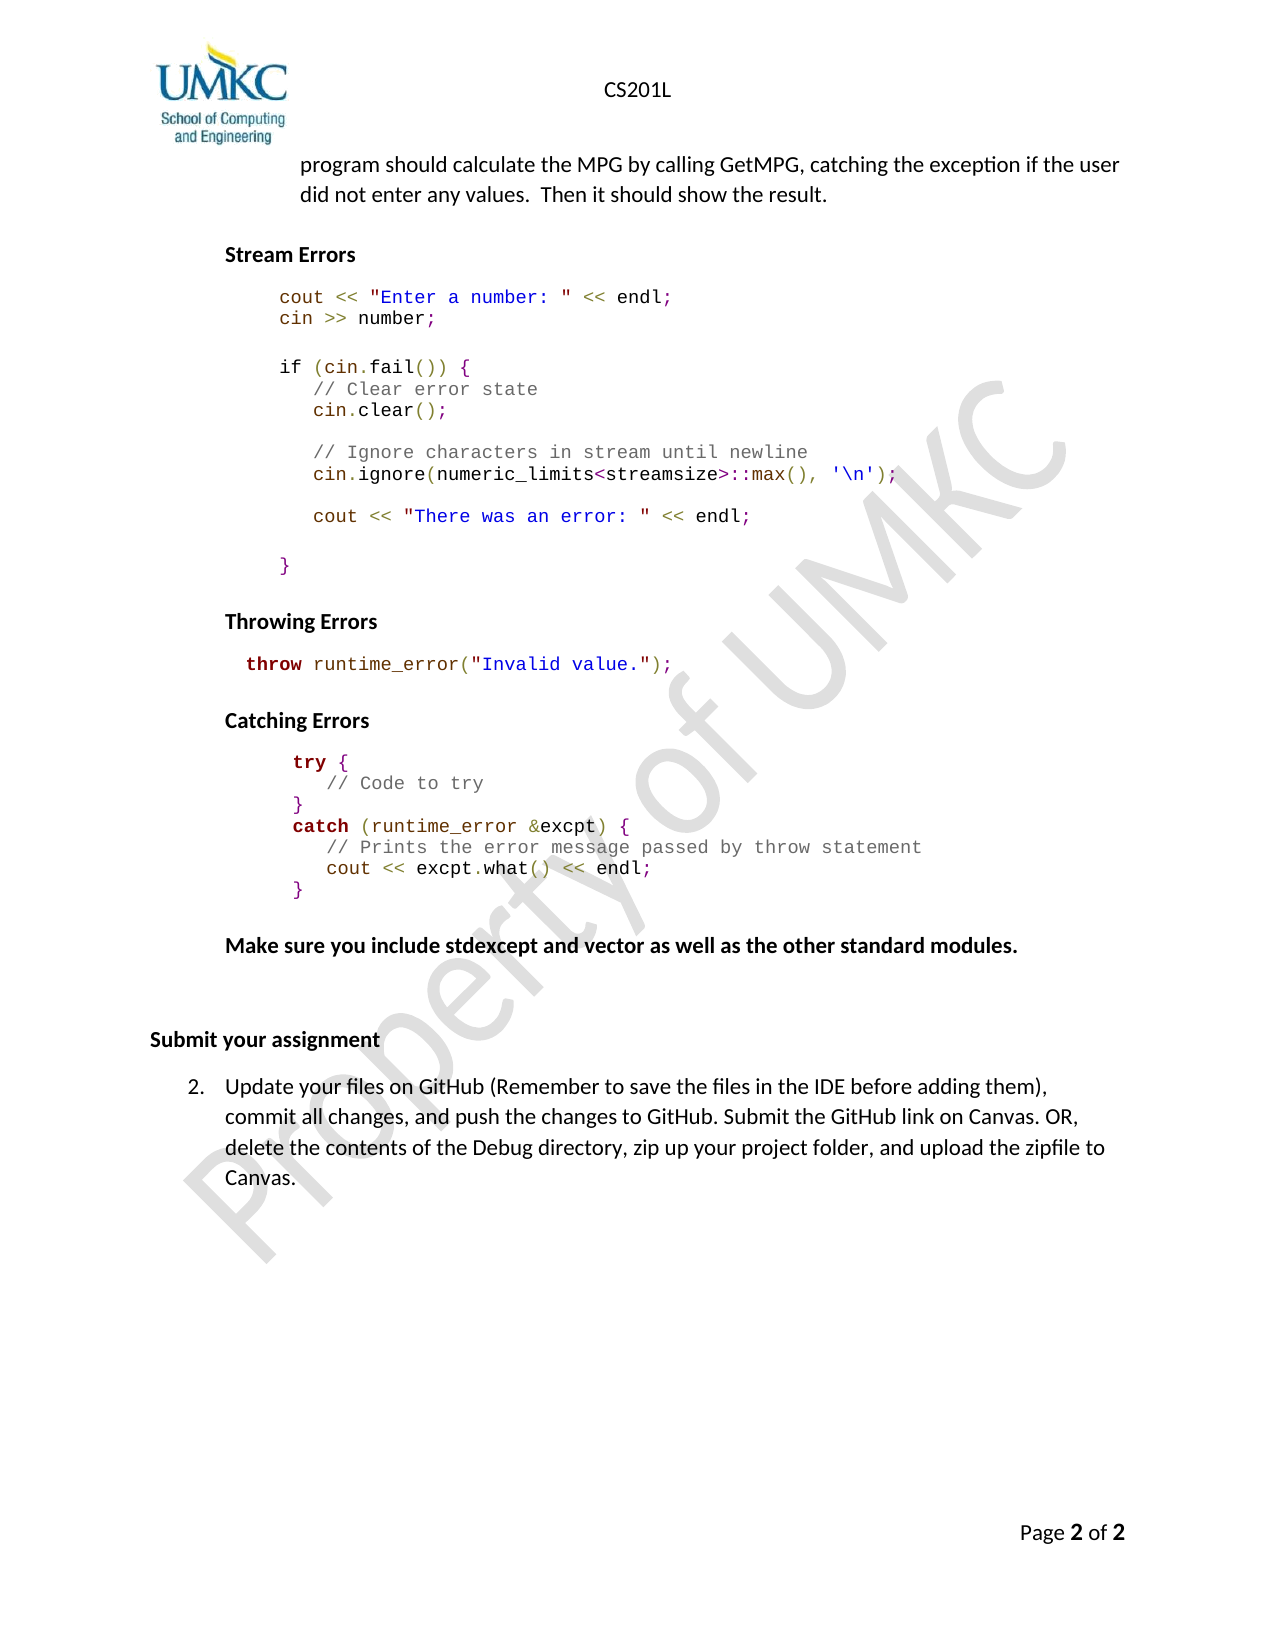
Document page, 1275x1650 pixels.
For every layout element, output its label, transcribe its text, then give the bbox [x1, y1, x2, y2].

list Update your files on GitHub (Remember to save the files in the IDE before adding them), commit all changes, and push the changes to GitHub. Submit the GitHub link on Canvas. OR, delete the contents of the Debug directory, zip up your project folder, and upload the zipfile to Canvas. [187, 1072, 1125, 1191]
text } [225, 795, 1125, 816]
text cout << excpt.what() << endl; [225, 859, 1125, 880]
list Stream Errors [225, 241, 1125, 269]
text try { [225, 753, 1125, 774]
text cout << "There was an error: " << endl; [245, 507, 1125, 528]
list Throwing Errors [225, 607, 1125, 636]
text catch (runtime_error &excpt) { [225, 816, 1125, 838]
text cin.clear(); [245, 401, 1125, 422]
list Make sure you include stdexcept and vector as well as the other standard modules. [225, 932, 1125, 960]
text Submit your assignment [150, 1025, 1125, 1053]
text cin.ignore(numeric_limits<streamsize>::max(), '\n'); [245, 464, 1125, 486]
text // Code to try [225, 774, 1125, 795]
text } [225, 880, 1125, 901]
text cin >> number; [245, 309, 1125, 330]
picture [150, 37, 291, 150]
text if (cin.fail()) { [245, 358, 1125, 379]
text // Clear error state [245, 379, 1125, 401]
text } [245, 556, 1125, 577]
text cout << "Enter a number: " << endl; [245, 287, 1125, 309]
list Catching Errors [225, 706, 1125, 734]
text // Prints the error message passed by throw statement [225, 838, 1125, 859]
text // Ignore characters in stream until newline [245, 443, 1125, 464]
text throw runtime_error("Invalid value."); [150, 654, 1125, 676]
